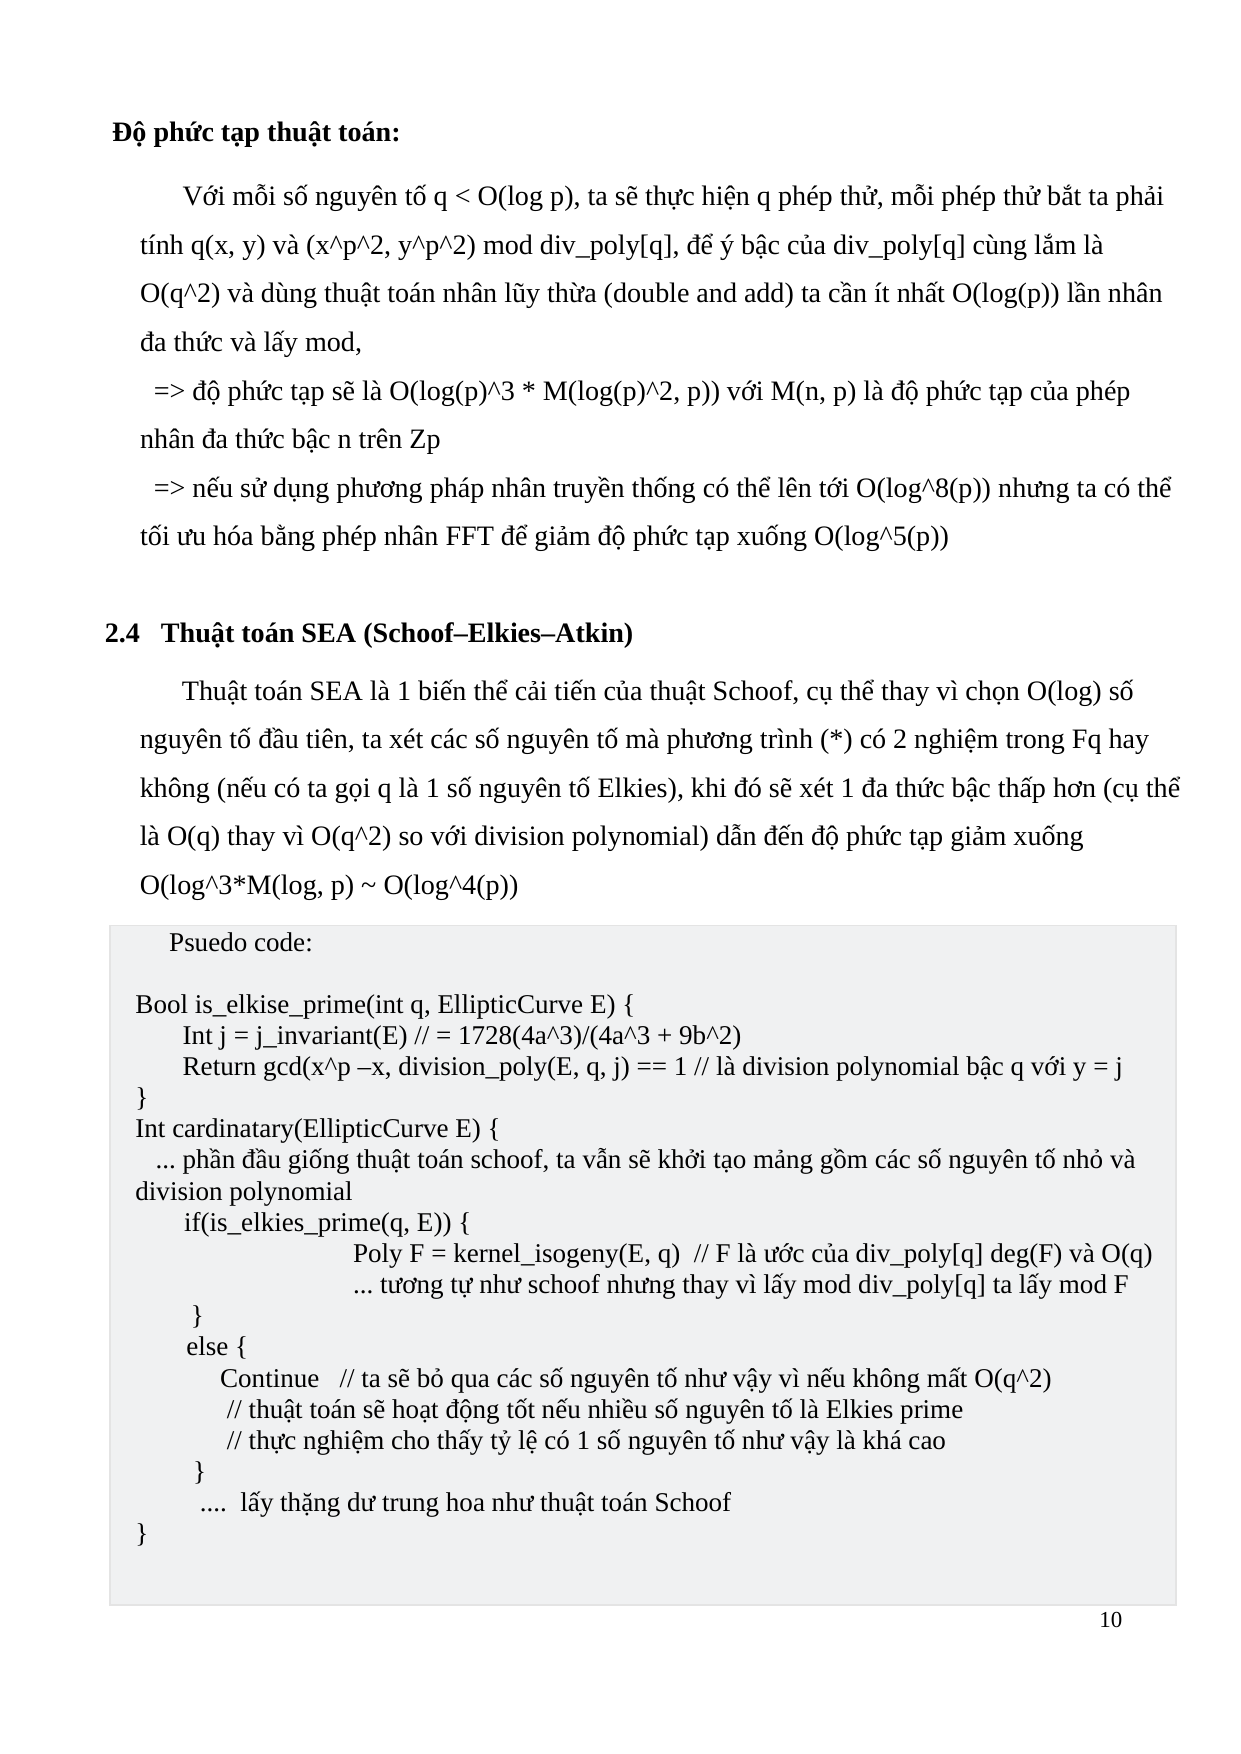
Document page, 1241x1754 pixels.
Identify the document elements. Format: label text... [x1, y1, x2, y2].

subtitle => độ phức tạp sẽ là O(log(p)^3 * M(log(p)^2, p)) với M(n, p) là độ phức tạp của phép nhân đa thức bậc n trên Zp [27, 373, 1188, 454]
subtitle 2.4 Thuật toán SEA (Schoof–Elkies–Atkin) [27, 616, 1188, 649]
subtitle Với mỗi số nguyên tố q < O(log p), ta sẽ thực hiện q phép thử, mỗi phép thử bắt ta phải tính q(x, y) và (x^p^2, y^p^2) mod div_poly[q], để ý bậc của div_poly[q] cùng lắm là O(q^2) và dùng thuật toán nhân lũy thừa (double and add) ta cần ít nhất O(log(p)) lần nhân đa thức và lấy mod, [27, 179, 1188, 357]
subtitle Thuật toán SEA là 1 biến thể cải tiến của thuật Schoof, cụ thể thay vì chọn O(log) số nguyên tố đầu tiên, ta xét các số nguyên tố mà phương trình (*) có 2 nghiệm trong Fq hay không (nếu có ta gọi q là 1 số nguyên tố Elkies), khi đó sẽ xét 1 đa thức bậc thấp hơn (cụ thể là O(q) thay vì O(q^2) so với division polynomial) dẫn đến độ phức tạp giảm xuống O(log^3*M(log, p) ~ O(log^4(p)) [139, 674, 1188, 900]
subtitle => nếu sử dụng phương pháp nhân truyền thống có thể lên tới O(log^8(p)) nhưng ta có thể tối ưu hóa bằng phép nhân FFT để giảm độ phức tạp xuống O(log^5(p)) [27, 471, 1188, 552]
subtitle Độ phức tạp thuật toán: [27, 114, 1188, 147]
